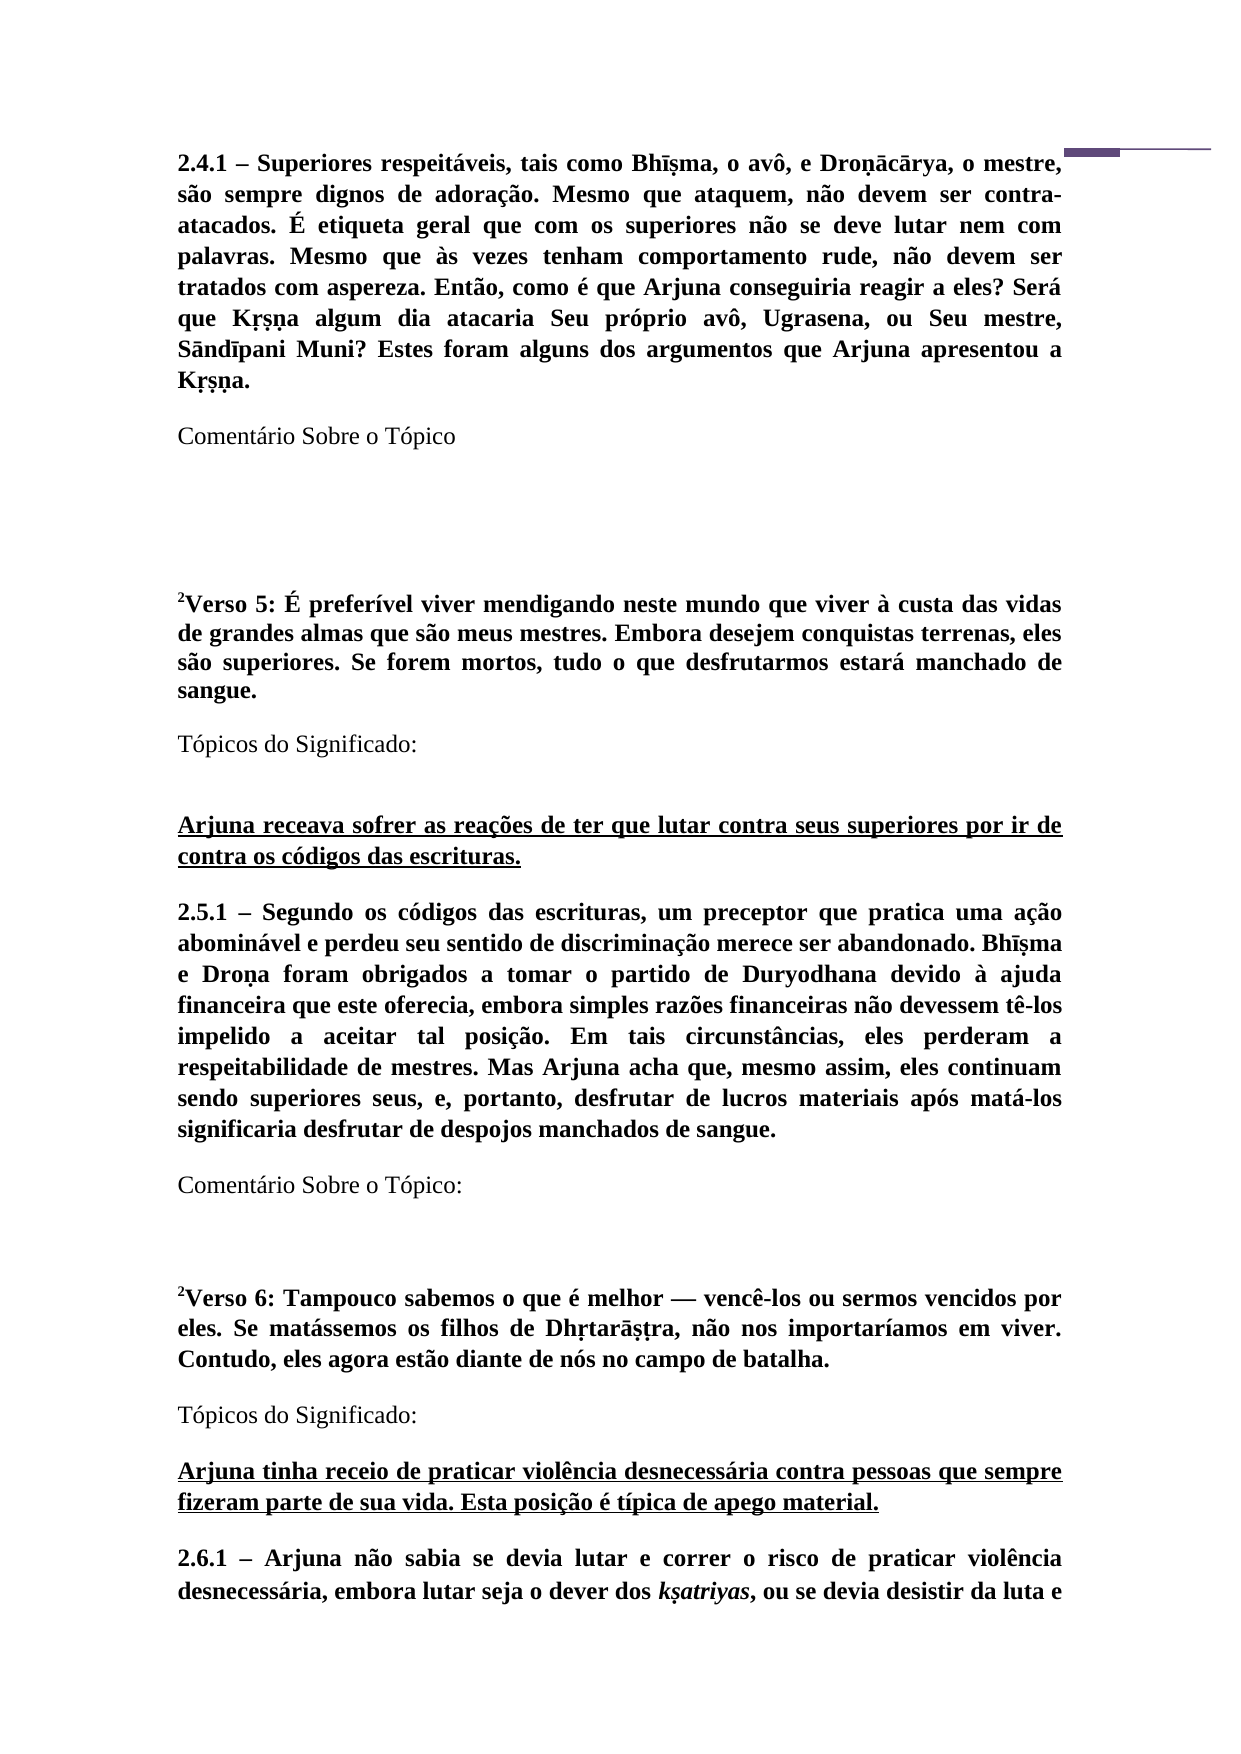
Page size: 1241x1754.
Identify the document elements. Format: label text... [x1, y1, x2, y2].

text Arjuna receava sofrer as reações de ter que lutar contra seus superiores por ir de contra os códigos das escrituras. [177, 836, 1063, 870]
text Comentário Sobre o Tópico: [177, 1171, 1063, 1199]
text Arjuna tinha receio de praticar violência desnecessária contra pessoas que sempre fizeram parte de sua vida. Esta posição é típica de apego material. [177, 1456, 1063, 1481]
text Tópicos do Significado: [177, 1400, 1063, 1428]
text Comentário Sobre o Tópico [177, 421, 1063, 450]
text Tópicos do Significado: [177, 729, 1063, 758]
text Arjuna tinha receio de praticar violência desnecessária contra pessoas que sempre fizeram parte de sua vida. Esta posição é típica de apego material. [177, 1482, 1063, 1516]
subtitle 2.4.1 – Superiores respeitáveis, tais como Bhīṣma, o avô, e Droṇācārya, o mestre, são sempre dignos de adoração. Mesmo que ataquem, não devem ser contra-atacados. É etiqueta geral que com os superiores não se deve lutar nem com palavras. Mesmo que às vezes tenham comportamento rude, não devem ser tratados com aspereza. Então, como é que Arjuna conseguiria reagir a eles? Será que Kṛṣṇa algum dia atacaria Seu próprio avô, Ugrasena, ou Seu mestre, Sāndīpani Muni? Estes foram alguns dos argumentos que Arjuna apresentou a Kṛṣṇa. [177, 148, 1063, 394]
text 2.5.1 – Segundo os códigos das escrituras, um preceptor que pratica uma ação abominável e perdeu seu sentido de discriminação merece ser abandonado. Bhīṣma e Droṇa foram obrigados a tomar o partido de Duryodhana devido à ajuda financeira que este oferecia, embora simples razões financeiras não devessem tê-los impelido a aceitar tal posição. Em tais circunstâncias, eles perderam a respeitabilidade de mestres. Mas Arjuna acha que, mesmo assim, eles continuam sendo superiores seus, e, portanto, desfrutar de lucros materiais após matá-los significaria desfrutar de despojos manchados de sangue. [177, 897, 1063, 1143]
text 2Verso 6: Tampouco sabemos o que é melhor — vencê-los ou sermos vencidos por eles. Se matássemos os filhos de Dhṛtarāṣṭra, não nos importaríamos em viver. Contudo, eles agora estão diante de nós no campo de batalha. [177, 1283, 1063, 1373]
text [177, 1543, 1063, 1605]
text Arjuna receava sofrer as reações de ter que lutar contra seus superiores por ir de contra os códigos das escrituras. [177, 810, 1063, 835]
text 2Verso 5: É preferível viver mendigando neste mundo que viver à custa das vidas de grandes almas que são meus mestres. Embora desejem conquistas terrenas, eles são superiores. Se forem mortos, tudo o que desfrutarmos estará manchado de sangue. [177, 589, 1063, 704]
